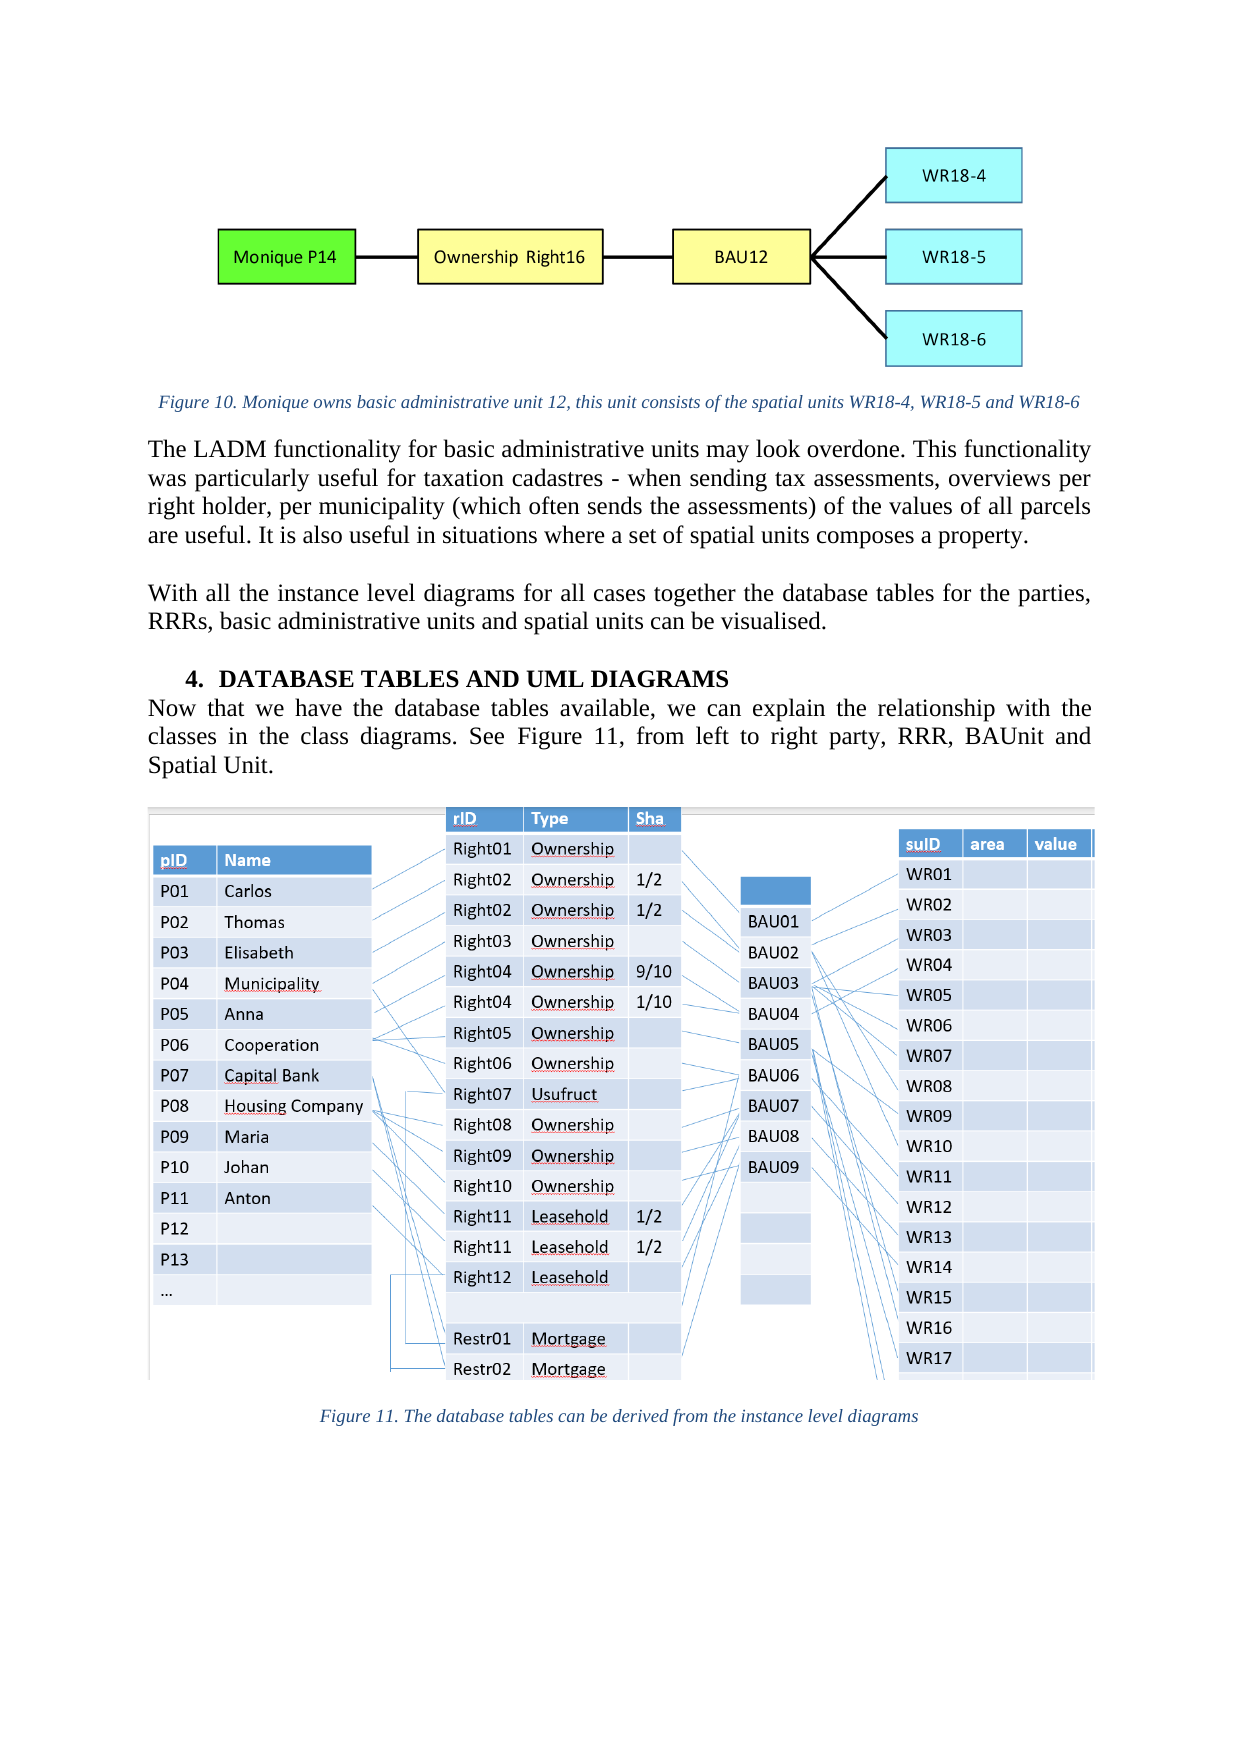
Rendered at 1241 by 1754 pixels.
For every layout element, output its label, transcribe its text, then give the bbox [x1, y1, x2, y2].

text With all the instance level diagrams for all cases together the database tables for the parties, RRRs, basic administrative units and spatial units can be visualised. [148, 578, 1092, 635]
text Now that we have the database tables available, we can explain the relationship with the classes in the class diagrams. See Figure 11, from left to right party, RRR, BAUnit and Spatial Unit. [148, 693, 1092, 779]
text Figure 11. The database tables can be derived from the instance level diagrams [148, 1404, 1092, 1426]
text The LADM functionality for basic administrative units may look overdone. This functionality was particularly useful for taxation cadastres - when sending tax assessments, overviews per right holder, per municipality (which often sends the assessments) of the values of all parcels are useful. It is also useful in situations where a set of spatial units composes a property. [148, 434, 1092, 549]
picture [217, 147, 1023, 367]
picture [147, 807, 1095, 1380]
text DATABASE TABLES AND UML DIAGRAMS [185, 664, 1092, 693]
text Figure 10. Monique owns basic administrative unit 12, this unit consists of the spatial units WR18-4, WR18-5 and WR18-6 [148, 391, 1092, 413]
